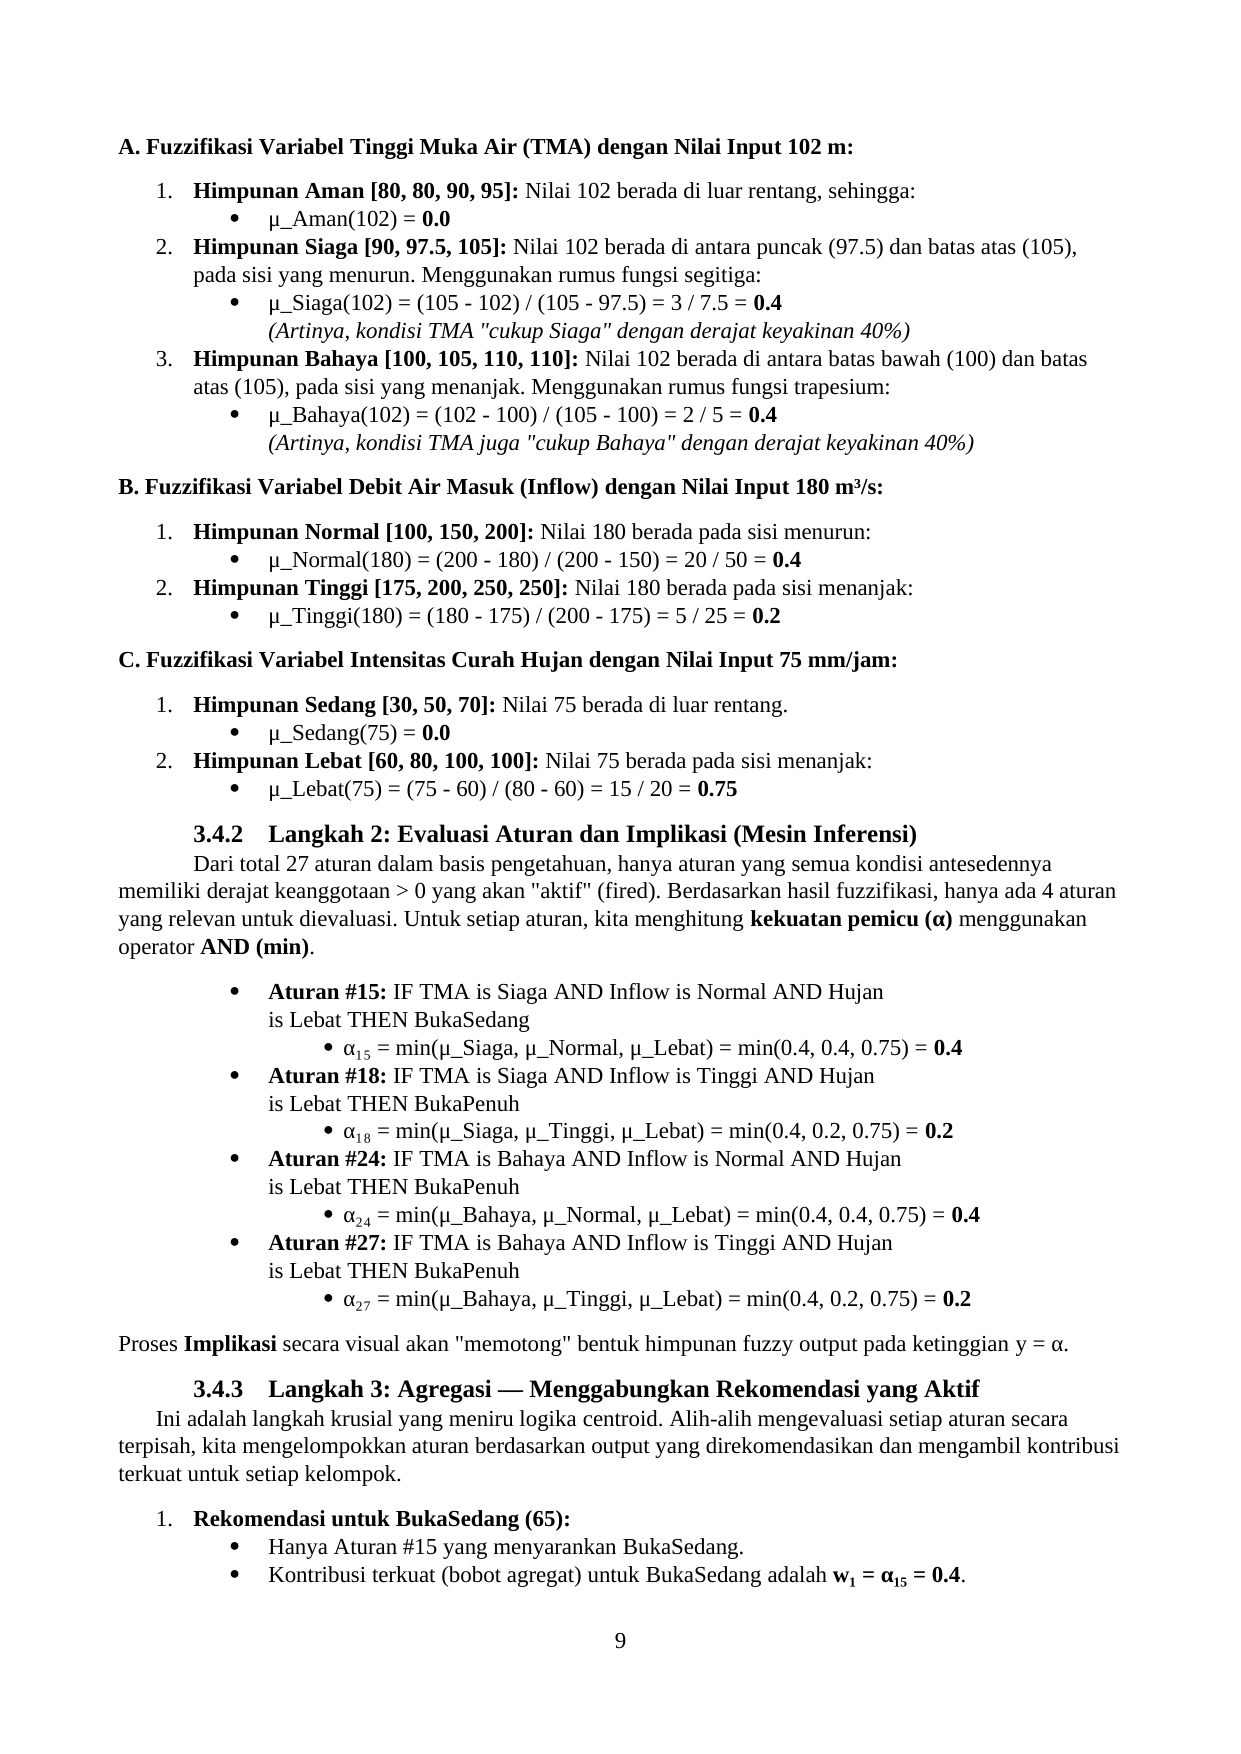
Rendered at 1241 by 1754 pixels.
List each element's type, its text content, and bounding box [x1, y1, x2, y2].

list μ_Siaga(102) = (105 - 102) / (105 - 97.5) = 3 / 7.5 = 0.4 (Artinya, kondisi TMA "cukup Siaga" dengan derajat keyakinan 40%) [231, 289, 1122, 343]
text B. Fuzzifikasi Variabel Debit Air Masuk (Inflow) dengan Nilai Input 180 m³/s: [118, 473, 1122, 500]
list μ_Tinggi(180) = (180 - 175) / (200 - 175) = 5 / 25 = 0.2 [231, 602, 1122, 628]
list Himpunan Normal [100, 150, 200]: Nilai 180 berada pada sisi menurun: [156, 518, 1122, 544]
list Himpunan Siaga [90, 97.5, 105]: Nilai 102 berada di antara puncak (97.5) dan batas atas (105), pada sisi yang menurun. Menggunakan rumus fungsi segitiga: [156, 233, 1122, 288]
list α₂₇ = min(μ_Bahaya, μ_Tinggi, μ_Lebat) = min(0.4, 0.2, 0.75) = 0.2 [324, 1285, 1122, 1311]
list Aturan #18: IF TMA is Siaga AND Inflow is Tinggi AND Hujan is Lebat THEN BukaPenuh [231, 1062, 1122, 1116]
list Aturan #15: IF TMA is Siaga AND Inflow is Normal AND Hujan is Lebat THEN BukaSedang [231, 978, 1122, 1032]
list Kontribusi terkuat (bobot agregat) untuk BukaSedang adalah w₁ = α₁₅ = 0.4. [231, 1561, 1122, 1587]
list μ_Bahaya(102) = (102 - 100) / (105 - 100) = 2 / 5 = 0.4 (Artinya, kondisi TMA juga "cukup Bahaya" dengan derajat keyakinan 40%) [231, 401, 1122, 455]
list Himpunan Sedang [30, 50, 70]: Nilai 75 berada di luar rentang. [156, 691, 1122, 717]
list Aturan #24: IF TMA is Bahaya AND Inflow is Normal AND Hujan is Lebat THEN BukaPenuh [231, 1145, 1122, 1200]
text Dari total 27 aturan dalam basis pengetahuan, hanya aturan yang semua kondisi antesedennya memiliki derajat keanggotaan > 0 yang akan "aktif" (fired). Berdasarkan hasil fuzzifikasi, hanya ada 4 aturan yang relevan untuk dievaluasi. Untuk setiap aturan, kita menghitung kekuatan pemicu (α) menggunakan operator AND (min). [118, 849, 1122, 960]
list α₁₅ = min(μ_Siaga, μ_Normal, μ_Lebat) = min(0.4, 0.4, 0.75) = 0.4 [324, 1034, 1122, 1060]
list Himpunan Bahaya [100, 105, 110, 110]: Nilai 102 berada di antara batas bawah (100) dan batas atas (105), pada sisi yang menanjak. Menggunakan rumus fungsi trapesium: [156, 345, 1122, 399]
list α₂₄ = min(μ_Bahaya, μ_Normal, μ_Lebat) = min(0.4, 0.4, 0.75) = 0.4 [324, 1201, 1122, 1228]
list μ_Aman(102) = 0.0 [231, 205, 1122, 232]
list Rekomendasi untuk BukaSedang (65): [156, 1505, 1122, 1531]
list α₁₈ = min(μ_Siaga, μ_Tinggi, μ_Lebat) = min(0.4, 0.2, 0.75) = 0.2 [324, 1117, 1122, 1144]
list Himpunan Tinggi [175, 200, 250, 250]: Nilai 180 berada pada sisi menanjak: [156, 574, 1122, 600]
list μ_Normal(180) = (200 - 180) / (200 - 150) = 20 / 50 = 0.4 [231, 546, 1122, 572]
list μ_Lebat(75) = (75 - 60) / (80 - 60) = 15 / 20 = 0.75 [231, 774, 1122, 801]
subtitle Langkah 2: Evaluasi Aturan dan Implikasi (Mesin Inferensi) [193, 819, 1122, 848]
list Hanya Aturan #15 yang menyarankan BukaSedang. [231, 1533, 1122, 1559]
list Himpunan Aman [80, 80, 90, 95]: Nilai 102 berada di luar rentang, sehingga: [156, 177, 1122, 204]
text A. Fuzzifikasi Variabel Tinggi Muka Air (TMA) dengan Nilai Input 102 m: [118, 133, 1122, 159]
text Ini adalah langkah krusial yang meniru logika centroid. Alih-alih mengevaluasi setiap aturan secara terpisah, kita mengelompokkan aturan berdasarkan output yang direkomendasikan dan mengambil kontribusi terkuat untuk setiap kelompok. [118, 1404, 1122, 1487]
subtitle Langkah 3: Agregasi — Menggabungkan Rekomendasi yang Aktif [193, 1374, 1122, 1403]
list μ_Sedang(75) = 0.0 [231, 719, 1122, 745]
list Himpunan Lebat [60, 80, 100, 100]: Nilai 75 berada pada sisi menanjak: [156, 747, 1122, 773]
list Aturan #27: IF TMA is Bahaya AND Inflow is Tinggi AND Hujan is Lebat THEN BukaPenuh [231, 1229, 1122, 1283]
text Proses Implikasi secara visual akan "memotong" bentuk himpunan fuzzy output pada ketinggian y = α. [118, 1329, 1122, 1356]
text C. Fuzzifikasi Variabel Intensitas Curah Hujan dengan Nilai Input 75 mm/jam: [118, 646, 1122, 673]
